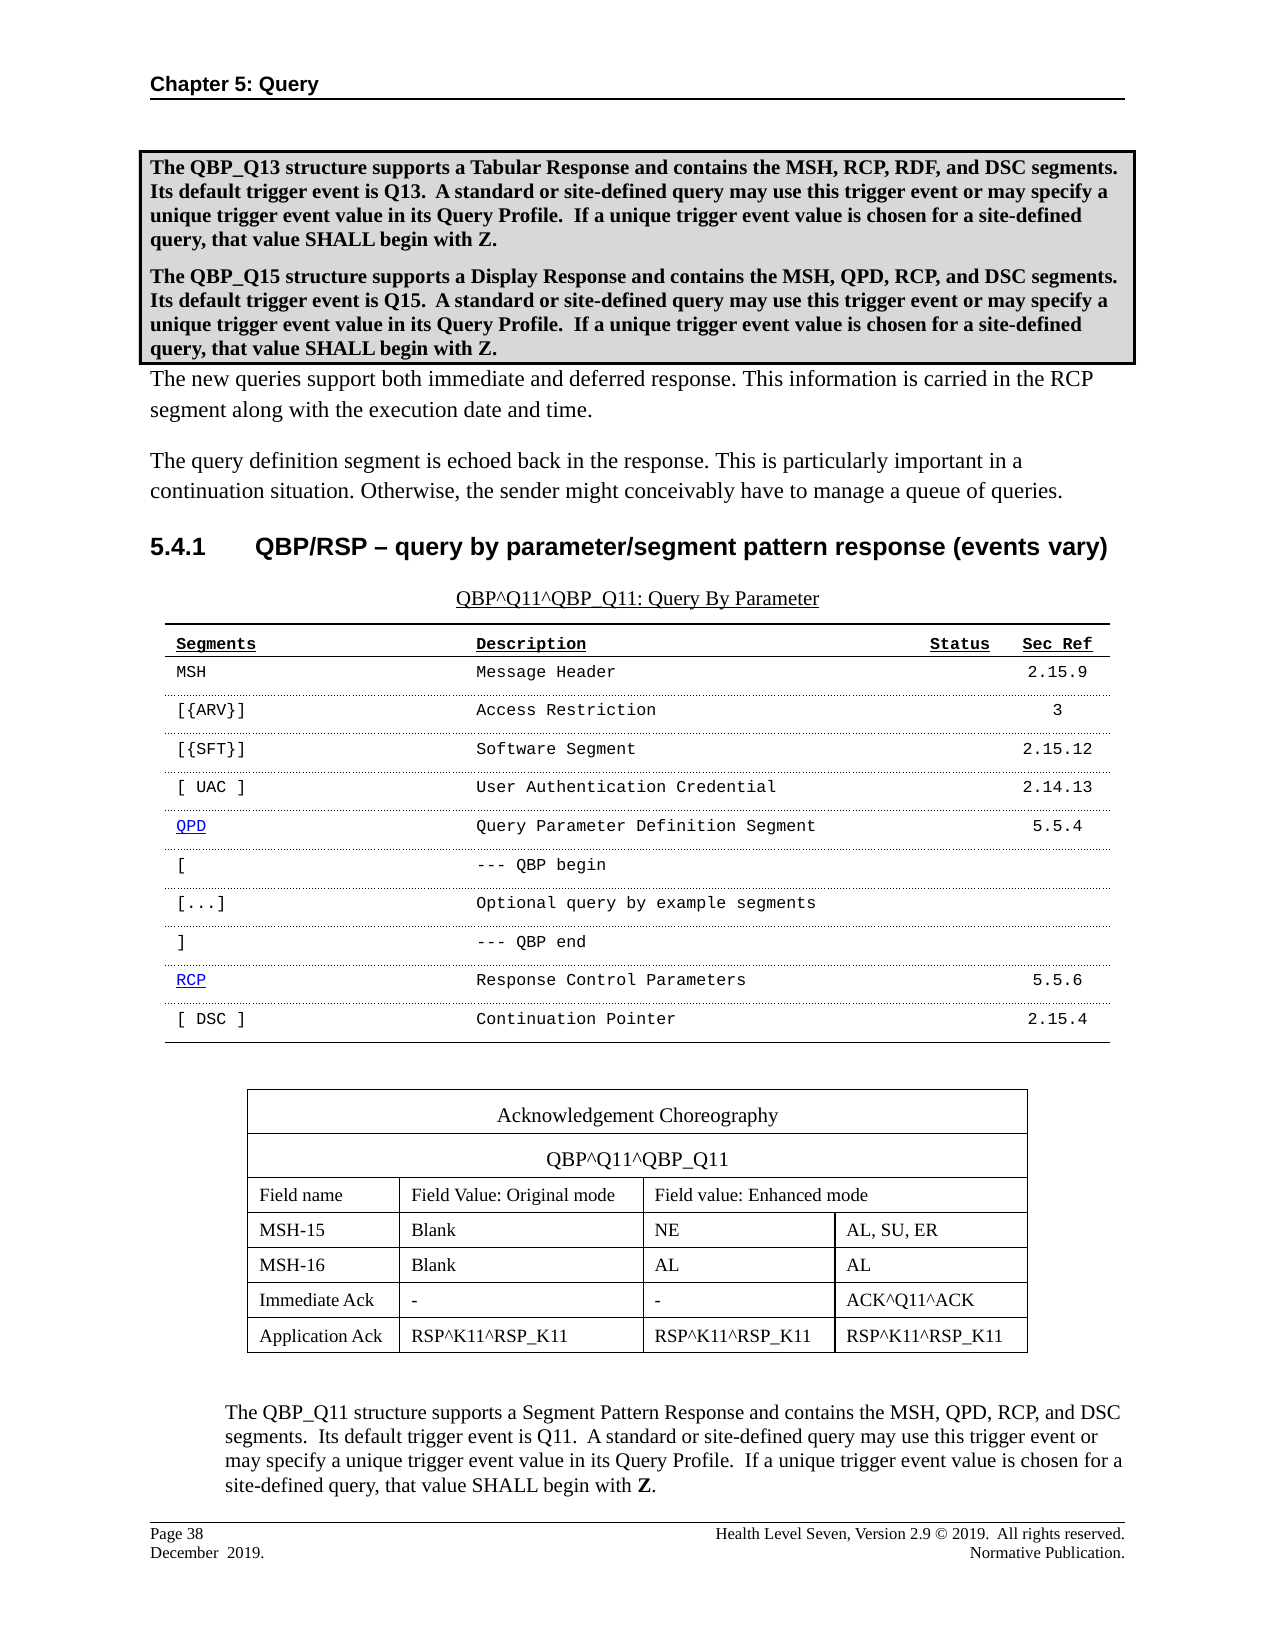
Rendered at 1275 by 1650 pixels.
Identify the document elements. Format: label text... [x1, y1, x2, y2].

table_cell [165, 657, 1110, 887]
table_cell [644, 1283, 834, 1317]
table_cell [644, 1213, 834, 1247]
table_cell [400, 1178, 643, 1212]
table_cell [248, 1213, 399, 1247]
text The new queries support both immediate and deferred response. This information is carried in the RCP segment along with the execution date and time. [150, 365, 1125, 422]
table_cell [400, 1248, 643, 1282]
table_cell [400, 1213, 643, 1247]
text The QBP_Q11 structure supports a Segment Pattern Response and contains the MSH, QPD, RCP, and DSC segments. Its default trigger event is Q11. A standard or site-defined query may use this trigger event or may specify a unique trigger event value in its Query Profile. If a unique trigger event value is chosen for a site-defined query, that value SHALL begin with Z. [225, 1400, 1125, 1497]
subtitle QBP/RSP – query by parameter/segment pattern response (events vary) [150, 532, 1125, 561]
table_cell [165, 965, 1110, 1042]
list The QBP_Q13 structure supports a Tabular Response and contains the MSH, RCP, RDF, and DSC segments. Its default trigger event is Q13. A standard or site-defined query may use this trigger event or may specify a unique trigger event value in its Query Profile. If a unique trigger event value is chosen for a site-defined query, that value SHALL begin with Z. [142, 153, 1133, 251]
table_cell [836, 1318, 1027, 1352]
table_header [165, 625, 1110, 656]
text QBP^Q11^QBP_Q11: Query By Parameter [150, 586, 1125, 611]
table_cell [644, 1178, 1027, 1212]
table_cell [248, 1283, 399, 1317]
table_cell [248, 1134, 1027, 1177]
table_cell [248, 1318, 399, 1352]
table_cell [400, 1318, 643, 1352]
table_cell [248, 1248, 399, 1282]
text The query definition segment is echoed back in the response. This is particularly important in a continuation situation. Otherwise, the sender might conceivably have to manage a queue of queries. [150, 447, 1125, 503]
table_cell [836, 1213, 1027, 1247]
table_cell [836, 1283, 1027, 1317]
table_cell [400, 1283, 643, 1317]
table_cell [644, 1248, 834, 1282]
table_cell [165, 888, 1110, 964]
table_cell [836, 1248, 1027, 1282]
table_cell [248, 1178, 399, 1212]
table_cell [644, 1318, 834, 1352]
list The QBP_Q15 structure supports a Display Response and contains the MSH, QPD, RCP, and DSC segments. Its default trigger event is Q15. A standard or site-defined query may use this trigger event or may specify a unique trigger event value in its Query Profile. If a unique trigger event value is chosen for a site-defined query, that value SHALL begin with Z. [142, 259, 1133, 362]
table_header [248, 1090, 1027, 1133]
